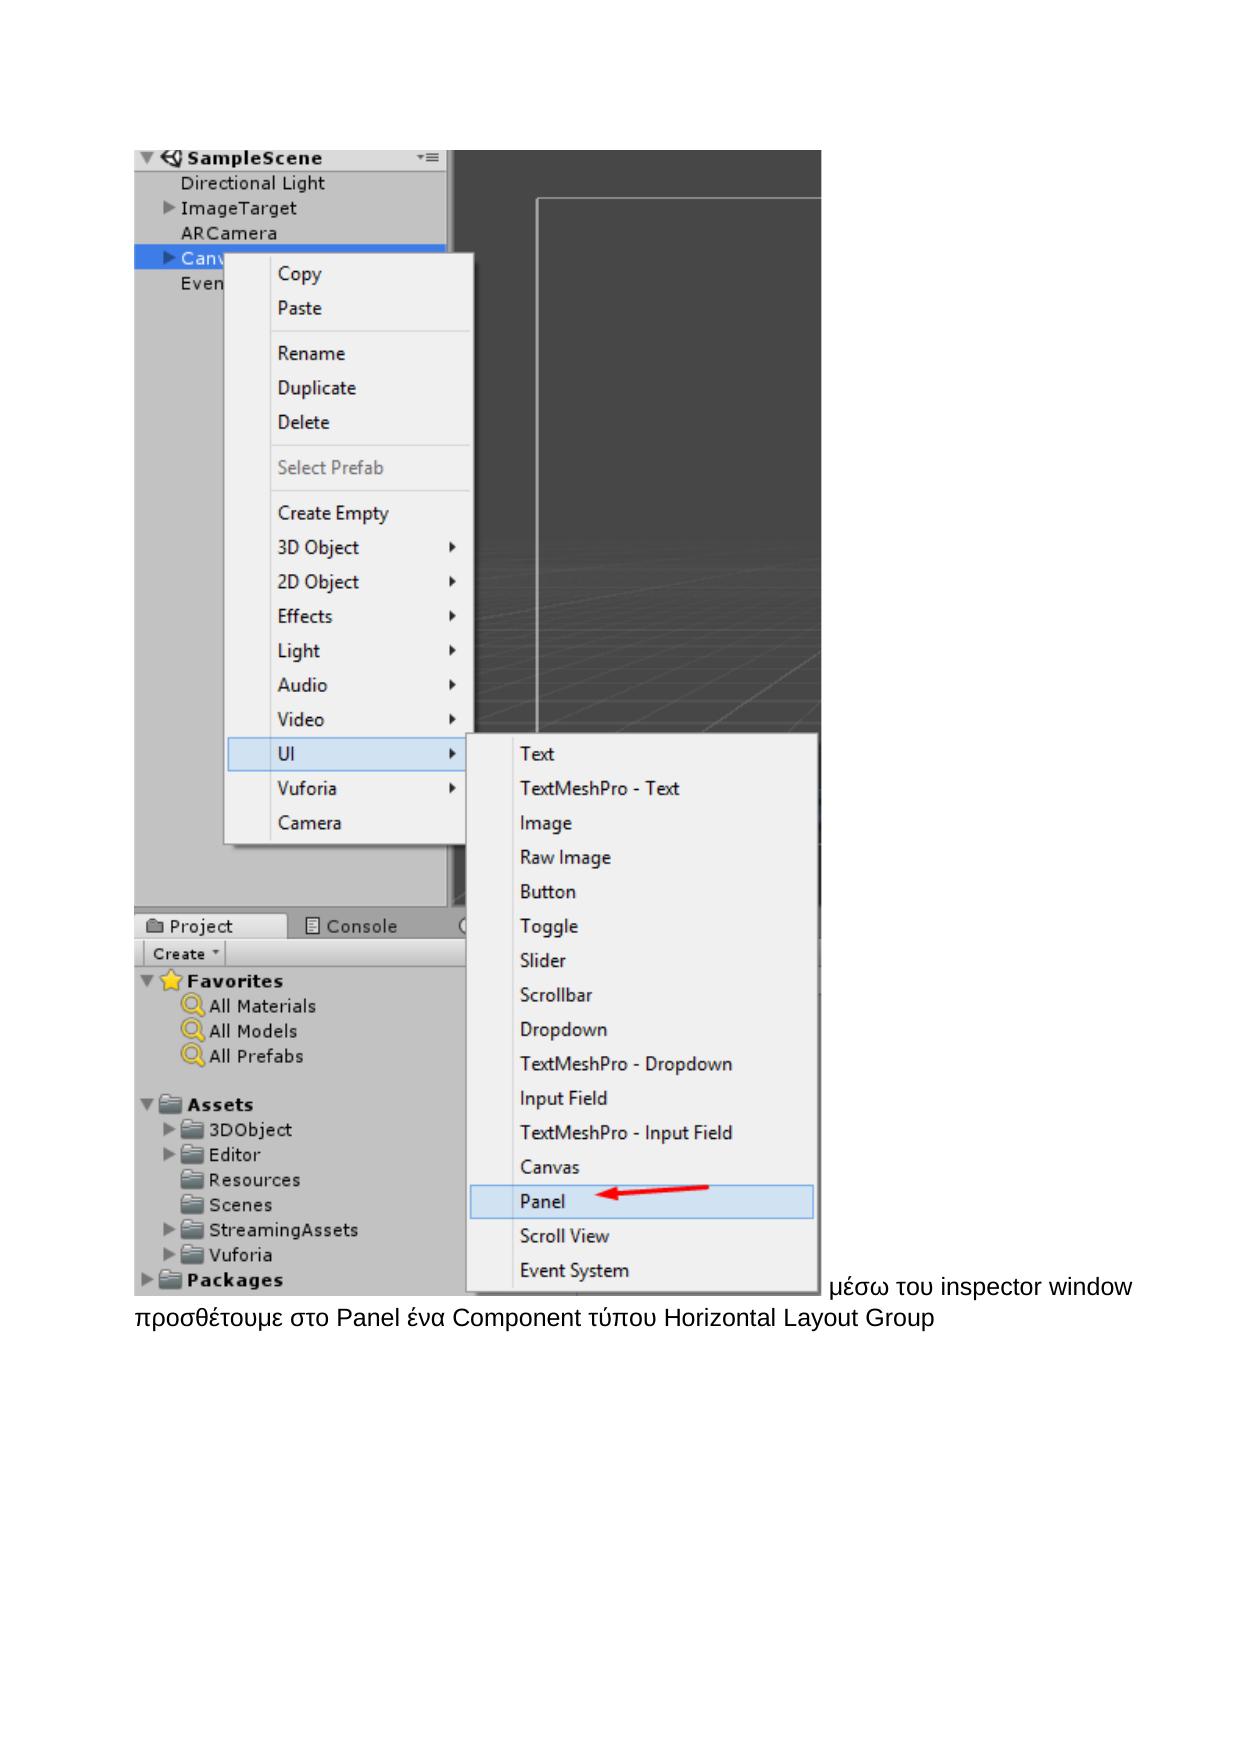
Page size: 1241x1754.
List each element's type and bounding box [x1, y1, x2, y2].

picture [134, 150, 822, 1296]
list [97, 150, 1211, 1332]
